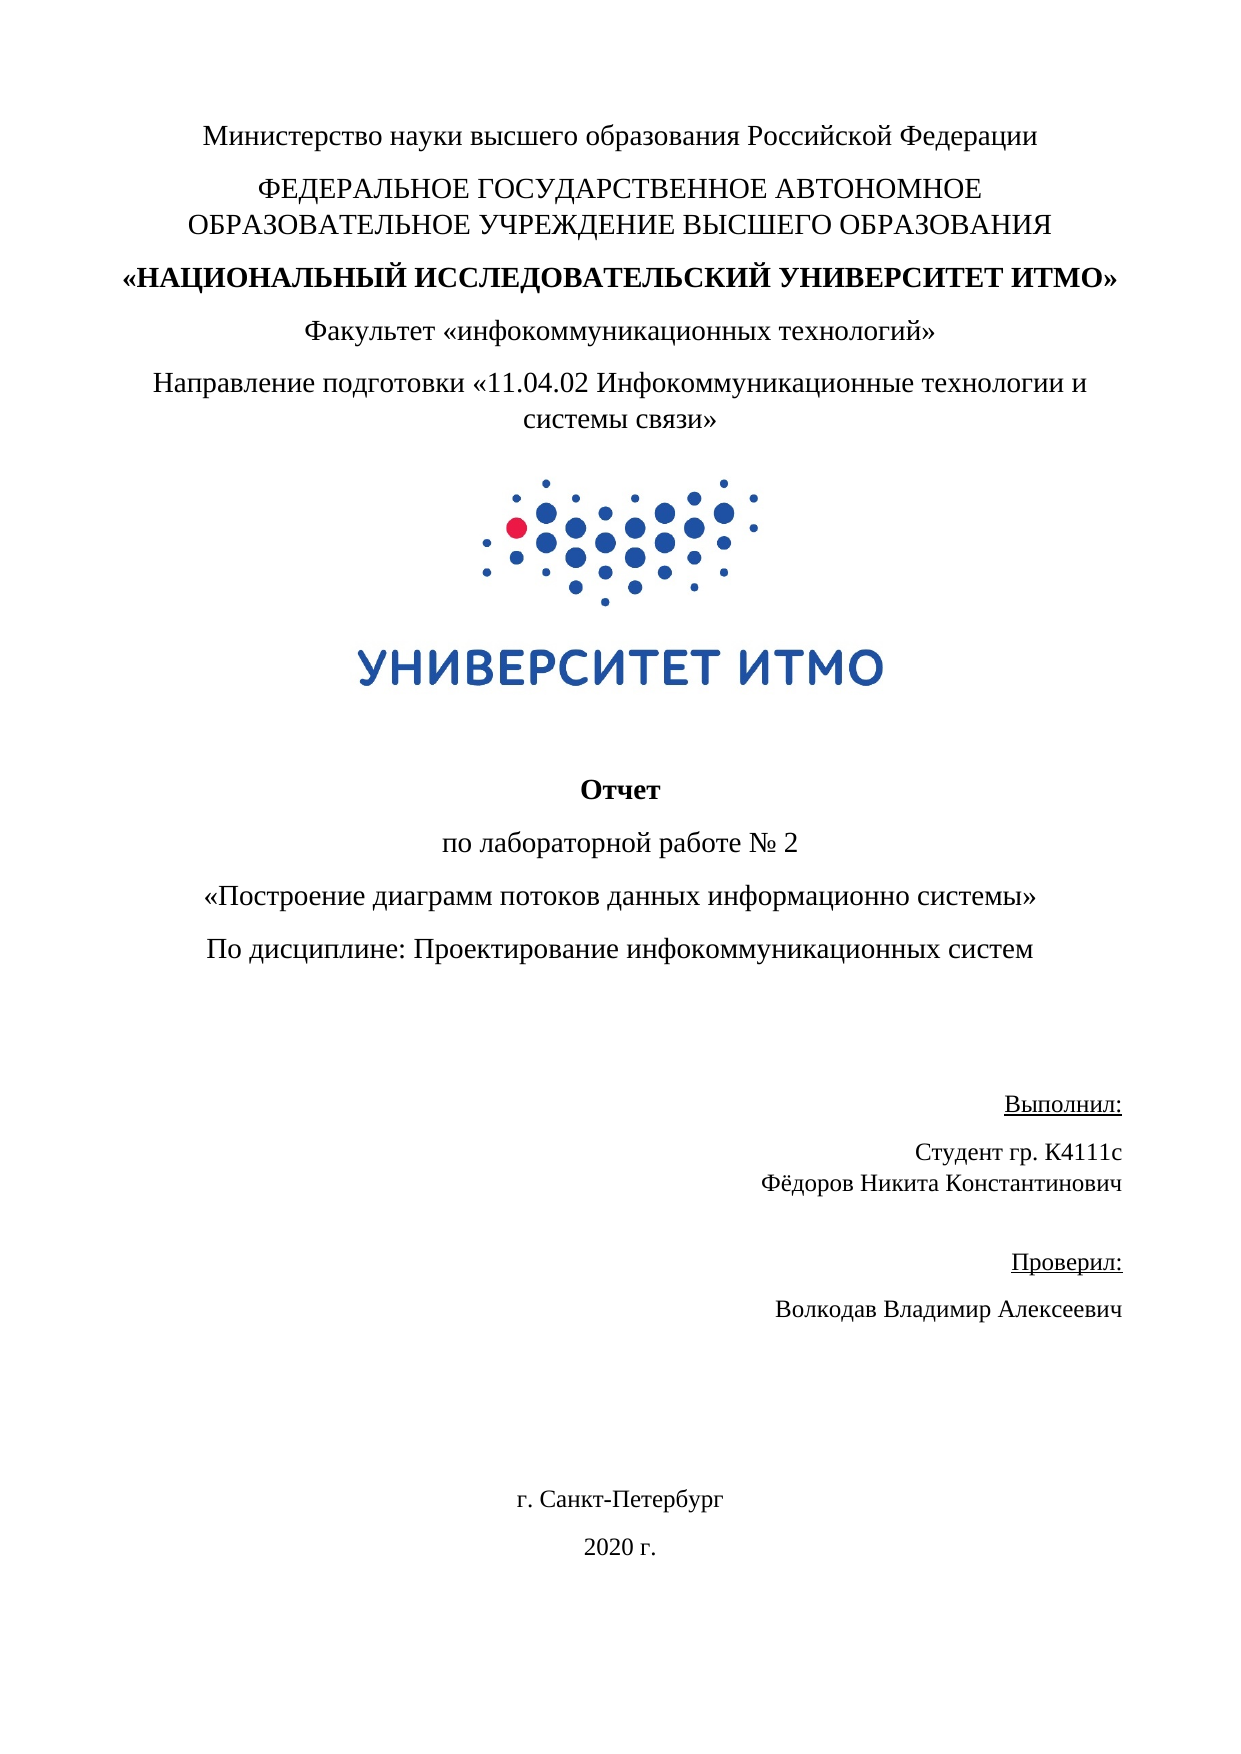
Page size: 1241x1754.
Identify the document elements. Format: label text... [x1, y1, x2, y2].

text по лабораторной работе № 2 [118, 825, 1122, 859]
text Студент гр. К4111c [118, 1137, 1122, 1166]
text Направление подготовки «11.04.02 Инфокоммуникационные технологии и системы связи» [118, 366, 1122, 435]
text Проверил: [118, 1247, 1122, 1276]
text «Построение диаграмм потоков данных информационно системы» [118, 878, 1122, 912]
text ФЕДЕРАЛЬНОЕ ГОСУДАРСТВЕННОЕ АВТОНОМНОЕ ОБРАЗОВАТЕЛЬНОЕ УЧРЕЖДЕНИЕ ВЫСШЕГО ОБРАЗОВАНИЯ [118, 171, 1122, 241]
text Факультет «инфокоммуникационных технологий» [118, 313, 1122, 346]
text г. Санкт-Петербург [118, 1484, 1122, 1513]
text 2020 г. [118, 1532, 1122, 1561]
text Выполнил: [118, 1089, 1122, 1118]
text Отчет [118, 772, 1122, 806]
text Волкодав Владимир Алексеевич [118, 1294, 1122, 1323]
text Министерство науки высшего образования Российской Федерации [118, 118, 1122, 152]
text По дисциплине: Проектирование инфокоммуникационных систем [118, 931, 1122, 964]
text «НАЦИОНАЛЬНЫЙ ИССЛЕДОВАТЕЛЬСКИЙ УНИВЕРСИТЕТ ИТМО» [118, 260, 1122, 293]
text Фёдоров Никита Константинович [118, 1168, 1122, 1197]
picture [317, 454, 923, 701]
